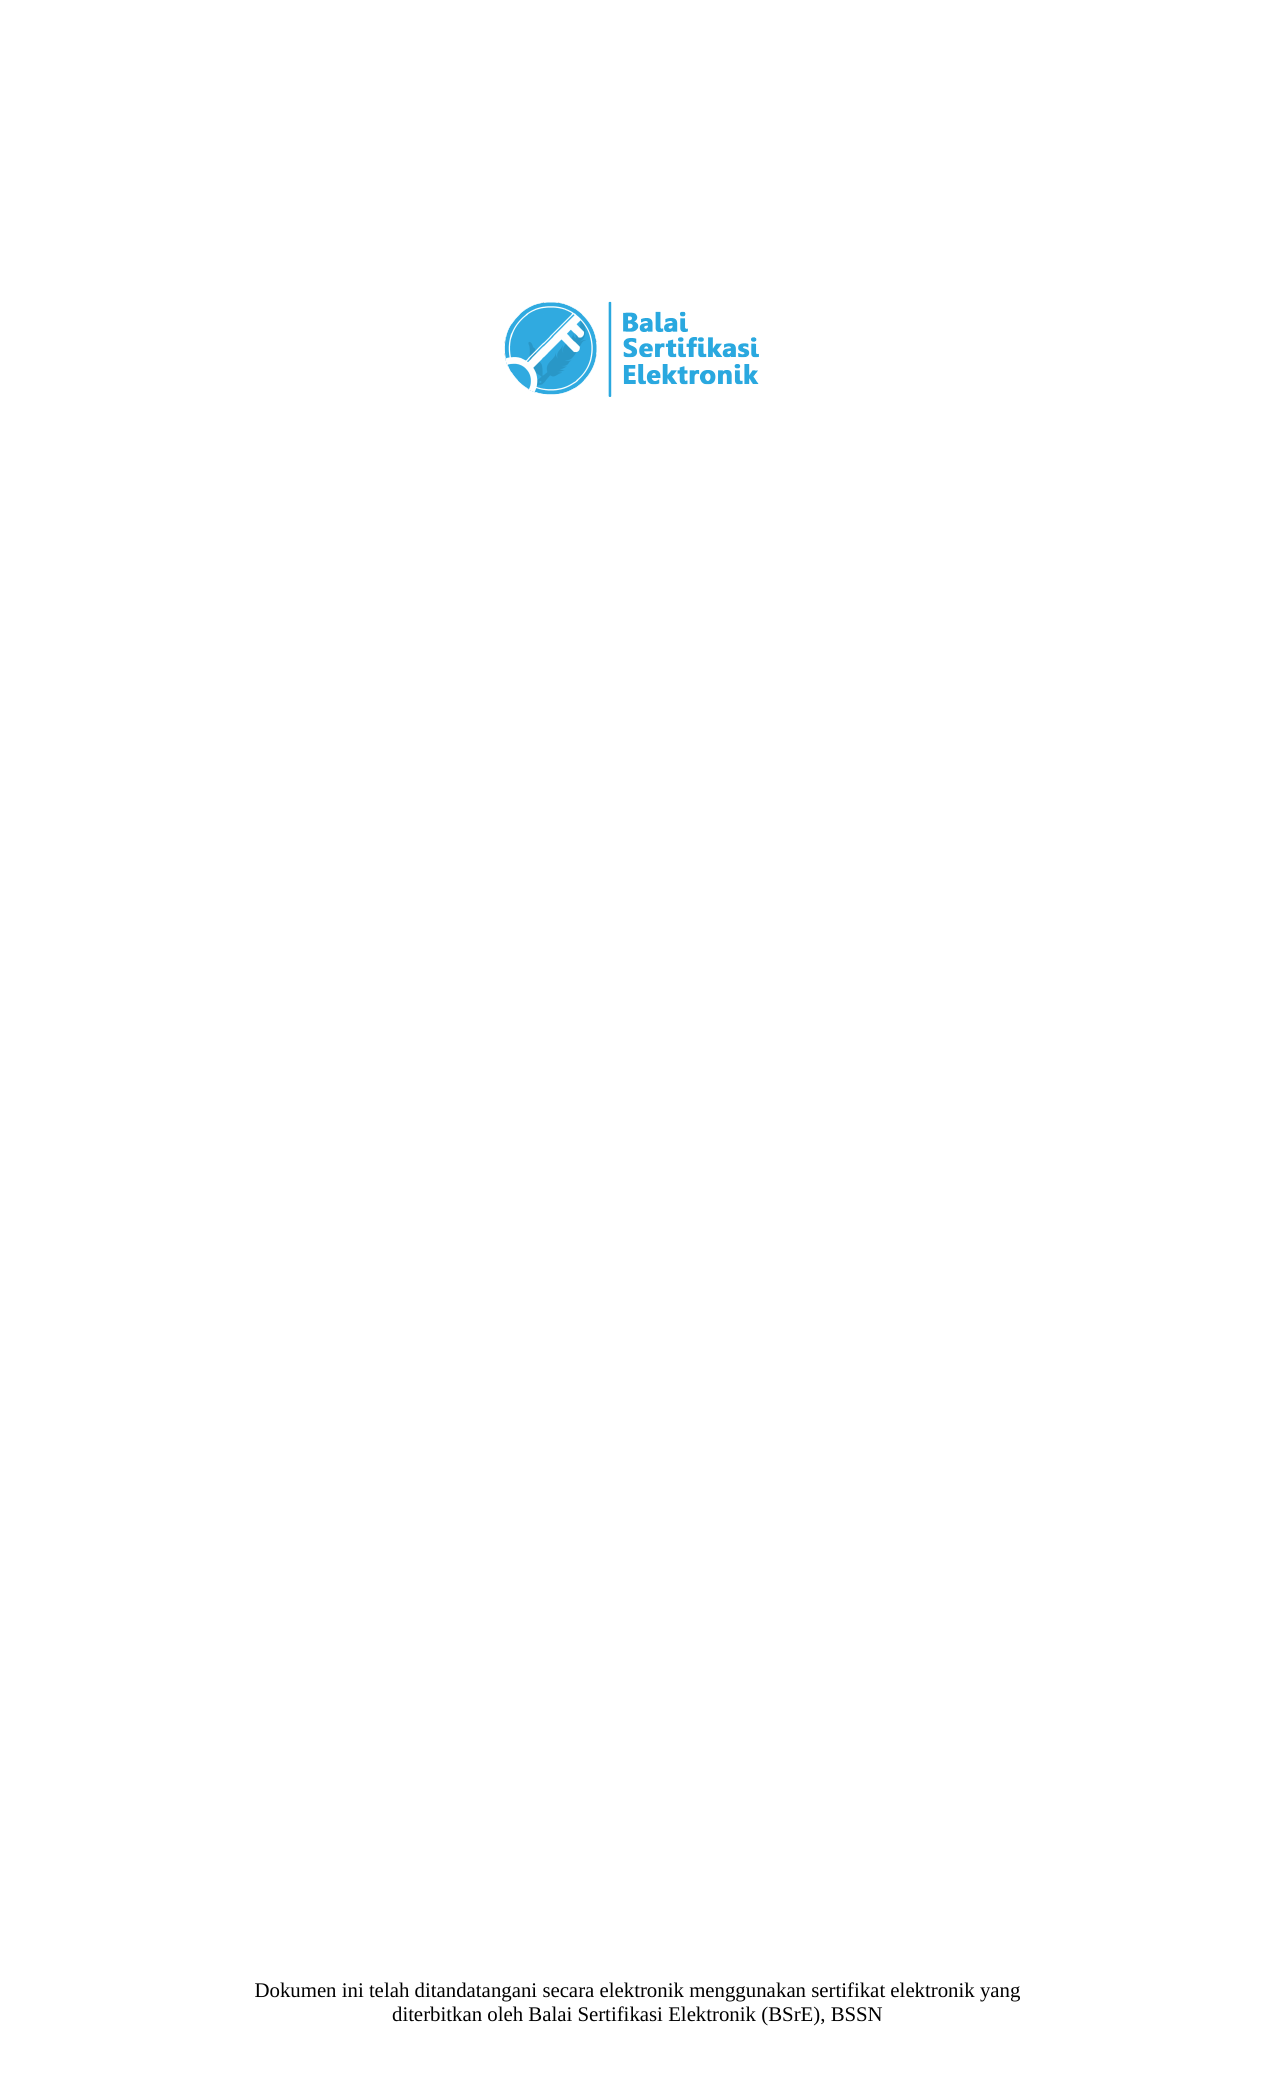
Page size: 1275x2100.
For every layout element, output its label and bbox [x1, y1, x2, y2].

picture [480, 271, 795, 424]
